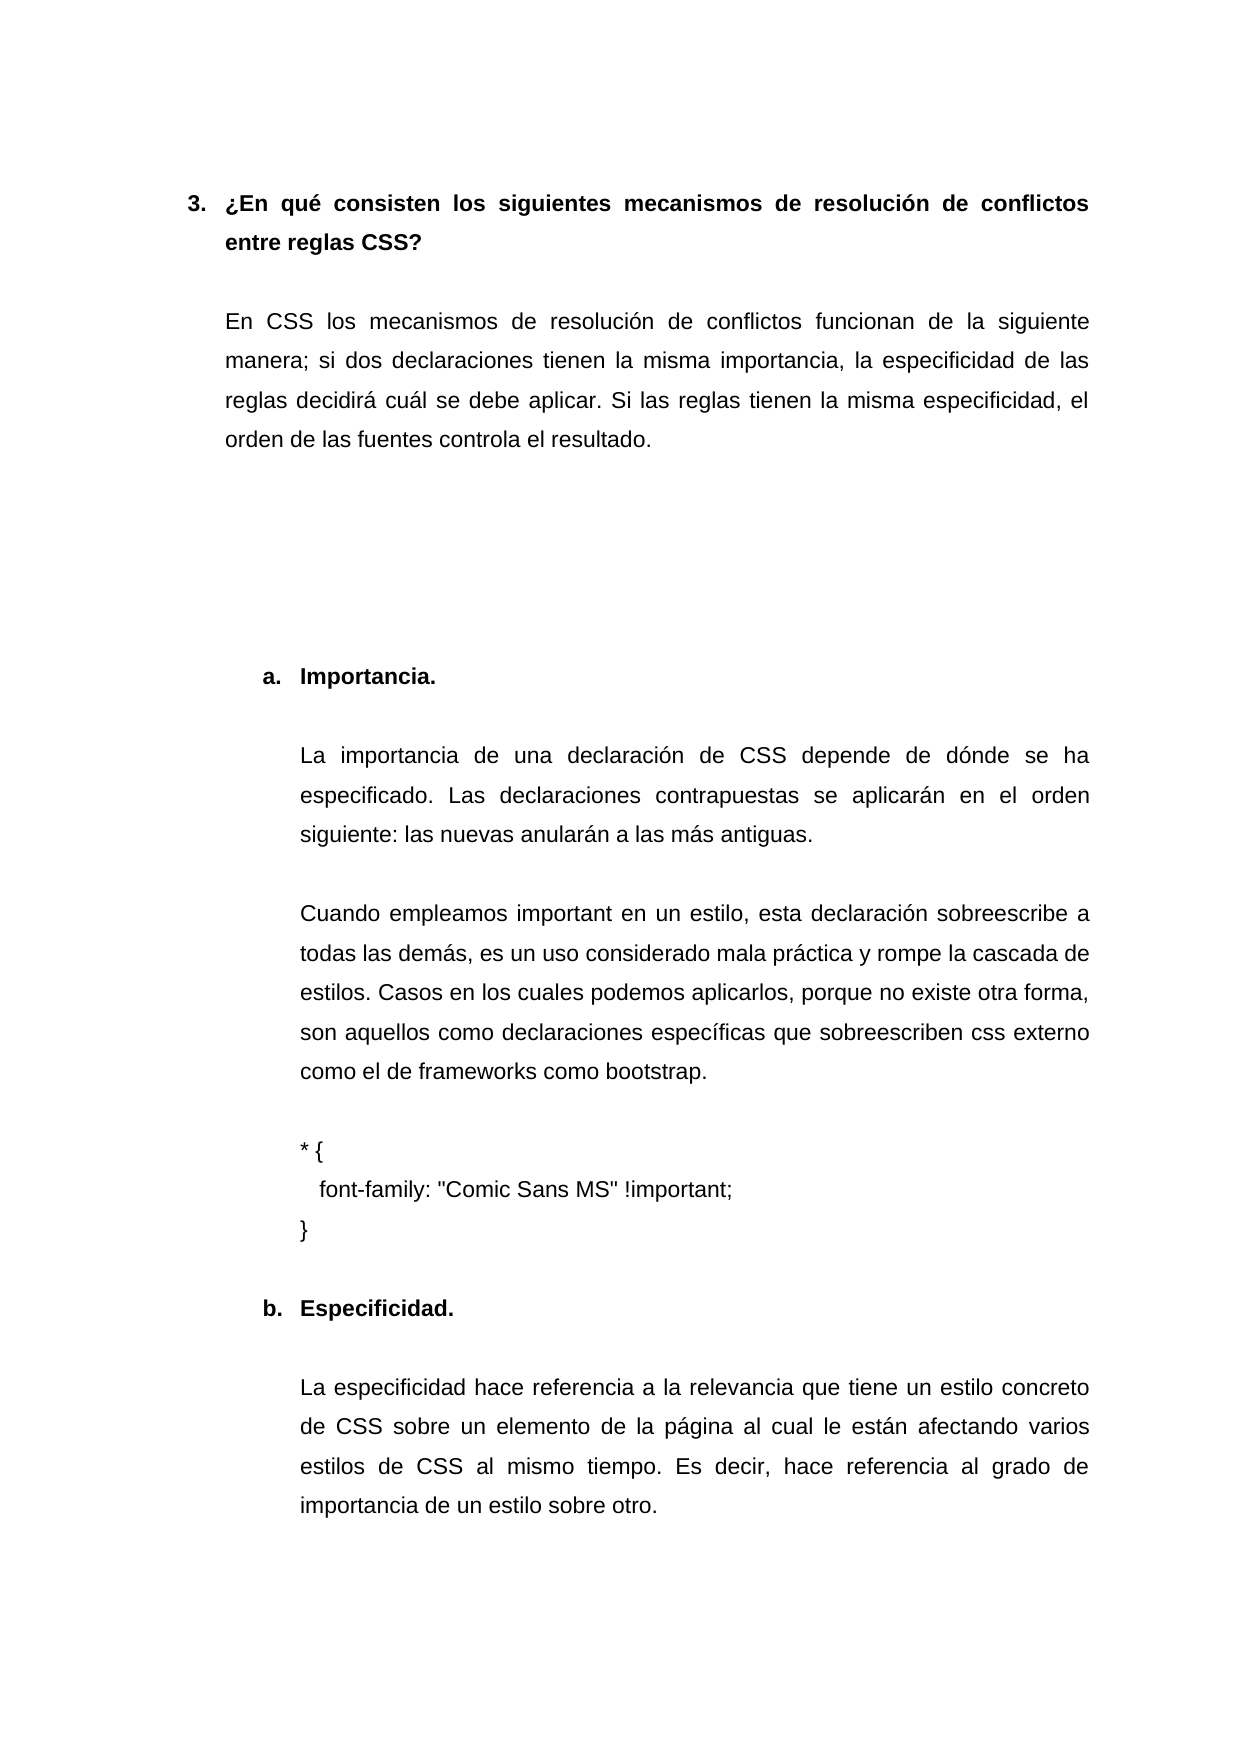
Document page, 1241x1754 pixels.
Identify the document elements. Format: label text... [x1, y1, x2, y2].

list Importancia. [262, 663, 1090, 689]
text En CSS los mecanismos de resolución de conflictos funcionan de la siguiente manera; si dos declaraciones tienen la misma importancia, la especificidad de las reglas decidirá cuál se debe aplicar. Si las reglas tienen la misma especificidad, el orden de las fuentes controla el resultado. [225, 308, 1090, 453]
text * { [300, 1137, 1090, 1163]
list Especificidad. [262, 1295, 1090, 1321]
text La especificidad hace referencia a la relevancia que tiene un estilo concreto de CSS sobre un elemento de la página al cual le están afectando varios estilos de CSS al mismo tiempo. Es decir, hace referencia al grado de importancia de un estilo sobre otro. [300, 1374, 1090, 1519]
text } [300, 1216, 1090, 1242]
text font-family: "Comic Sans MS" !important; [300, 1176, 1090, 1203]
text Cuando empleamos important en un estilo, esta declaración sobreescribe a todas las demás, es un uso considerado mala práctica y rompe la cascada de estilos. Casos en los cuales podemos aplicarlos, porque no existe otra forma, son aquellos como declaraciones específicas que sobreescriben css externo como el de frameworks como bootstrap. [300, 900, 1090, 1084]
list ¿En qué consisten los siguientes mecanismos de resolución de conflictos entre reglas CSS? [187, 189, 1090, 255]
text La importancia de una declaración de CSS depende de dónde se ha especificado. Las declaraciones contrapuestas se aplicarán en el orden siguiente: las nuevas anularán a las más antiguas. [300, 742, 1090, 847]
